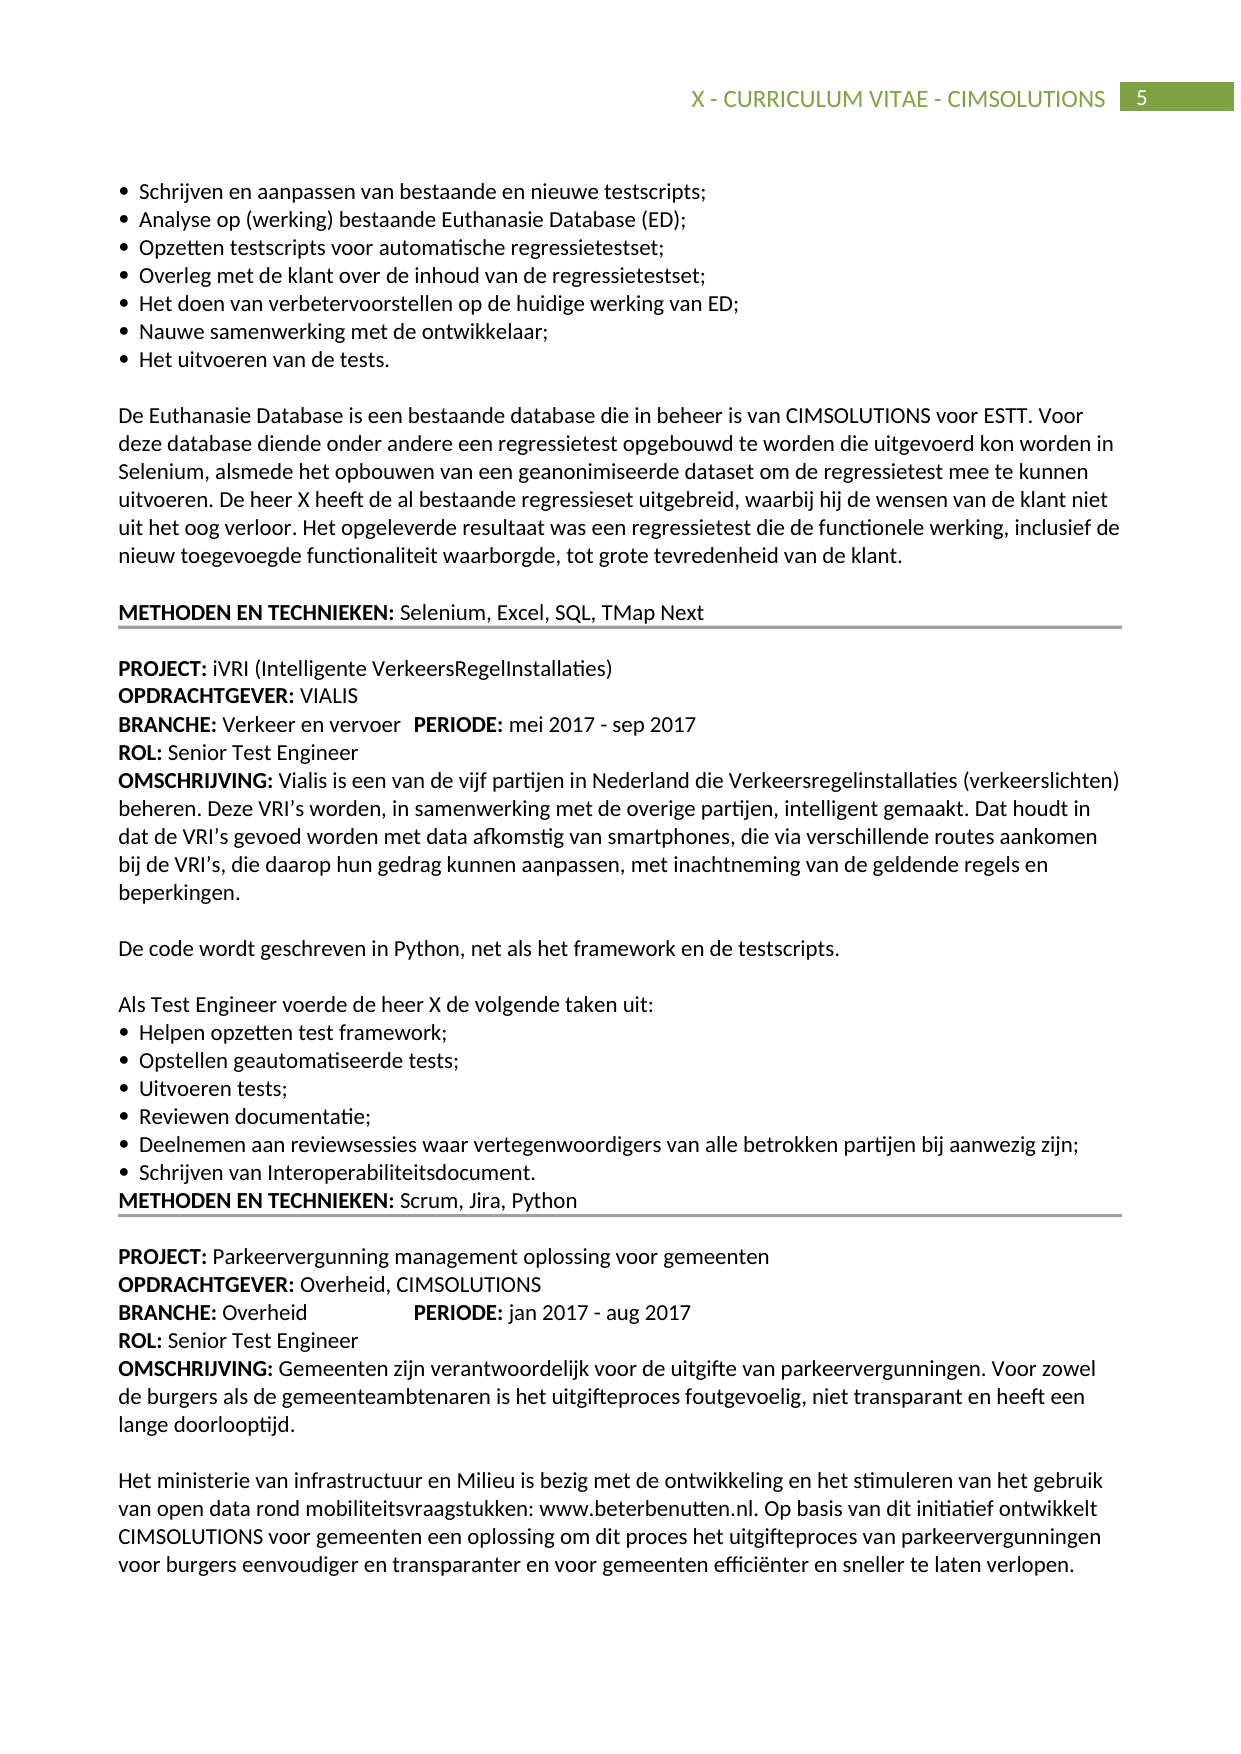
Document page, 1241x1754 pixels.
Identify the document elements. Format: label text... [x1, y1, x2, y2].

list Het doen van verbetervoorstellen op de huidige werking van ED; [120, 289, 1083, 317]
list Het uitvoeren van de tests. [120, 345, 1083, 373]
text Het ministerie van infrastructuur en Milieu is bezig met de ontwikkeling en het stimuleren van het gebruik van open data rond mobiliteitsvraagstukken: www.beterbenutten.nl. Op basis van dit initiatief ontwikkelt CIMSOLUTIONS voor gemeenten een oplossing om dit proces het uitgifteproces van parkeervergunningen voor burgers eenvoudiger en transparanter en voor gemeenten efficiënter en sneller te laten verlopen. [118, 1466, 1122, 1578]
list Nauwe samenwerking met de ontwikkelaar; [120, 317, 1083, 345]
list Overleg met de klant over de inhoud van de regressietestset; [120, 261, 1083, 289]
list Reviewen documentatie; [120, 1102, 1083, 1130]
text METHODEN EN TECHNIEKEN: Scrum, Jira, Python [118, 1186, 1122, 1214]
text OMSCHRIJVING: Gemeenten zijn verantwoordelijk voor de uitgifte van parkeervergunningen. Voor zowel de burgers als de gemeenteambtenaren is het uitgifteproces foutgevoelig, niet transparant en heeft een lange doorlooptijd. [118, 1354, 1122, 1438]
list Opstellen geautomatiseerde tests; [120, 1046, 1083, 1074]
text OMSCHRIJVING: Vialis is een van de vijf partijen in Nederland die Verkeersregelinstallaties (verkeerslichten) beheren. Deze VRI’s worden, in samenwerking met de overige partijen, intelligent gemaakt. Dat houdt in dat de VRI’s gevoed worden met data afkomstig van smartphones, die via verschillende routes aankomen bij de VRI’s, die daarop hun gedrag kunnen aanpassen, met inachtneming van de geldende regels en beperkingen. [118, 766, 1122, 906]
list Analyse op (werking) bestaande Euthanasie Database (ED); [120, 205, 1083, 233]
list Deelnemen aan reviewsessies waar vertegenwoordigers van alle betrokken partijen bij aanwezig zijn; [120, 1130, 1083, 1158]
text BRANCHE: Verkeer en vervoer PERIODE: mei 2017 - sep 2017 [118, 710, 1122, 738]
text PROJECT: Parkeervergunning management oplossing voor gemeenten [118, 1242, 1122, 1270]
text Als Test Engineer voerde de heer X de volgende taken uit: [118, 990, 1122, 1018]
text ROL: Senior Test Engineer [118, 738, 1122, 766]
text OPDRACHTGEVER: Overheid, CIMSOLUTIONS [118, 1270, 1122, 1298]
list Uitvoeren tests; [120, 1074, 1083, 1102]
text De code wordt geschreven in Python, net als het framework en de testscripts. [118, 934, 1122, 962]
list Schrijven van Interoperabiliteitsdocument. [120, 1158, 1083, 1186]
text METHODEN EN TECHNIEKEN: Selenium, Excel, SQL, TMap Next [118, 598, 1122, 625]
text OPDRACHTGEVER: VIALIS [118, 682, 1122, 710]
text PROJECT: iVRI (Intelligente VerkeersRegelInstallaties) [118, 654, 1122, 682]
list Opzetten testscripts voor automatische regressietestset; [120, 233, 1083, 261]
text BRANCHE: Overheid PERIODE: jan 2017 - aug 2017 [118, 1298, 1122, 1326]
text ROL: Senior Test Engineer [118, 1326, 1122, 1354]
list Schrijven en aanpassen van bestaande en nieuwe testscripts; [120, 177, 1083, 205]
list Helpen opzetten test framework; [120, 1018, 1083, 1046]
text De Euthanasie Database is een bestaande database die in beheer is van CIMSOLUTIONS voor ESTT. Voor deze database diende onder andere een regressietest opgebouwd te worden die uitgevoerd kon worden in Selenium, alsmede het opbouwen van een geanonimiseerde dataset om de regressietest mee te kunnen uitvoeren. De heer X heeft de al bestaande regressieset uitgebreid, waarbij hij de wensen van de klant niet uit het oog verloor. Het opgeleverde resultaat was een regressietest die de functionele werking, inclusief de nieuw toegevoegde functionaliteit waarborgde, tot grote tevredenheid van de klant. [118, 401, 1122, 569]
